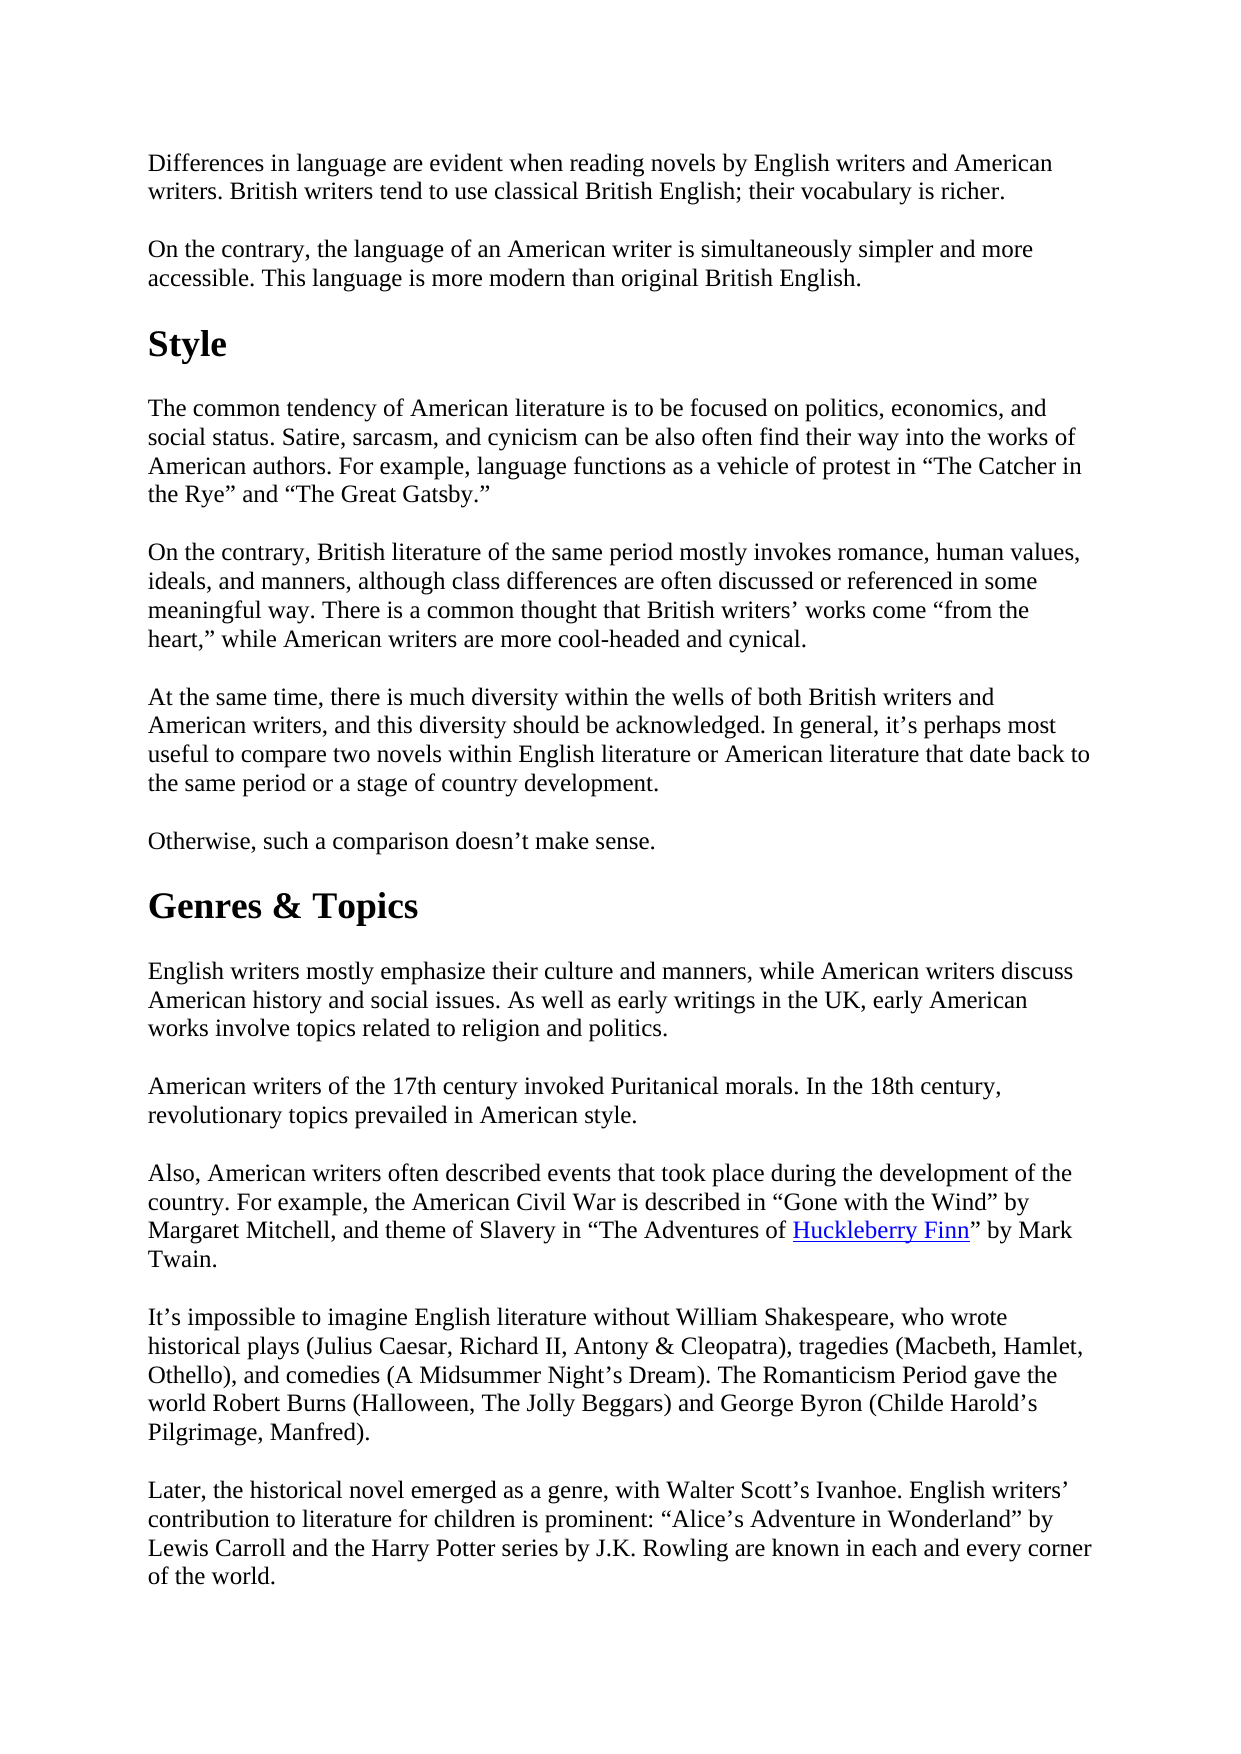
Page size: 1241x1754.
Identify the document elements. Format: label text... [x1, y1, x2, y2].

text On the contrary, the language of an American writer is simultaneously simpler and more accessible. This language is more modern than original British English. [148, 234, 1093, 292]
text On the contrary, British literature of the same period mostly invokes romance, human values, ideals, and manners, although class differences are often discussed or referenced in some meaningful way. There is a common thought that British writers’ works come “from the heart,” while American writers are more cool-headed and cynical. [148, 537, 1093, 652]
text American writers of the 17th century invoked Puritanical morals. In the 18th century, revolutionary topics prevailed in American style. [148, 1071, 1093, 1129]
text At the same time, there is much diversity within the wells of both British writers and American writers, and this diversity should be acknowledged. In general, it’s perhaps most useful to compare two novels within English literature or American literature that date back to the same period or a stage of country development. [148, 682, 1093, 797]
text The common tendency of American literature is to be focused on politics, economics, and social status. Satire, sarcasm, and cynicism can be also often find their way into the works of American authors. For example, language functions as a vehicle of protest in “The Catcher in the Rye” and “The Great Gatsby.” [148, 393, 1093, 508]
text Otherwise, such a comparison doesn’t make sense. [148, 826, 1093, 854]
text Also, American writers often described events that took place during the development of the country. For example, the American Civil War is described in “Gone with the Wind” by Margaret Mitchell, and theme of Slavery in “The Adventures of Huckleberry Finn” by Mark Twain. [148, 1158, 1093, 1273]
text Differences in language are evident when reading novels by English writers and American writers. British writers tend to use classical British English; their vocabulary is richer. [148, 148, 1093, 205]
text It’s impossible to imagine English literature without William Shakespeare, who wrote historical plays (Julius Caesar, Richard II, Antony & Cleopatra), tragedies (Macbeth, Hamlet, Othello), and comedies (A Midsummer Night’s Dream). The Romanticism Period gave the world Robert Burns (Halloween, The Jolly Beggars) and George Byron (Childe Harold’s Pilgrimage, Manfred). [148, 1302, 1093, 1446]
subtitle Genres & Topics [148, 884, 1093, 927]
subtitle Style [148, 321, 1093, 364]
text English writers mostly emphasize their culture and manners, while American writers discuss American history and social issues. As well as early writings in the UK, early American works involve topics related to religion and politics. [148, 956, 1093, 1042]
text Later, the historical novel emerged as a genre, with Walter Scott’s Ivanhoe. English writers’ contribution to literature for children is prominent: “Alice’s Adventure in Wonderland” by Lewis Carroll and the Harry Potter series by J.K. Rowling are known in each and every corner of the world. [148, 1475, 1093, 1590]
